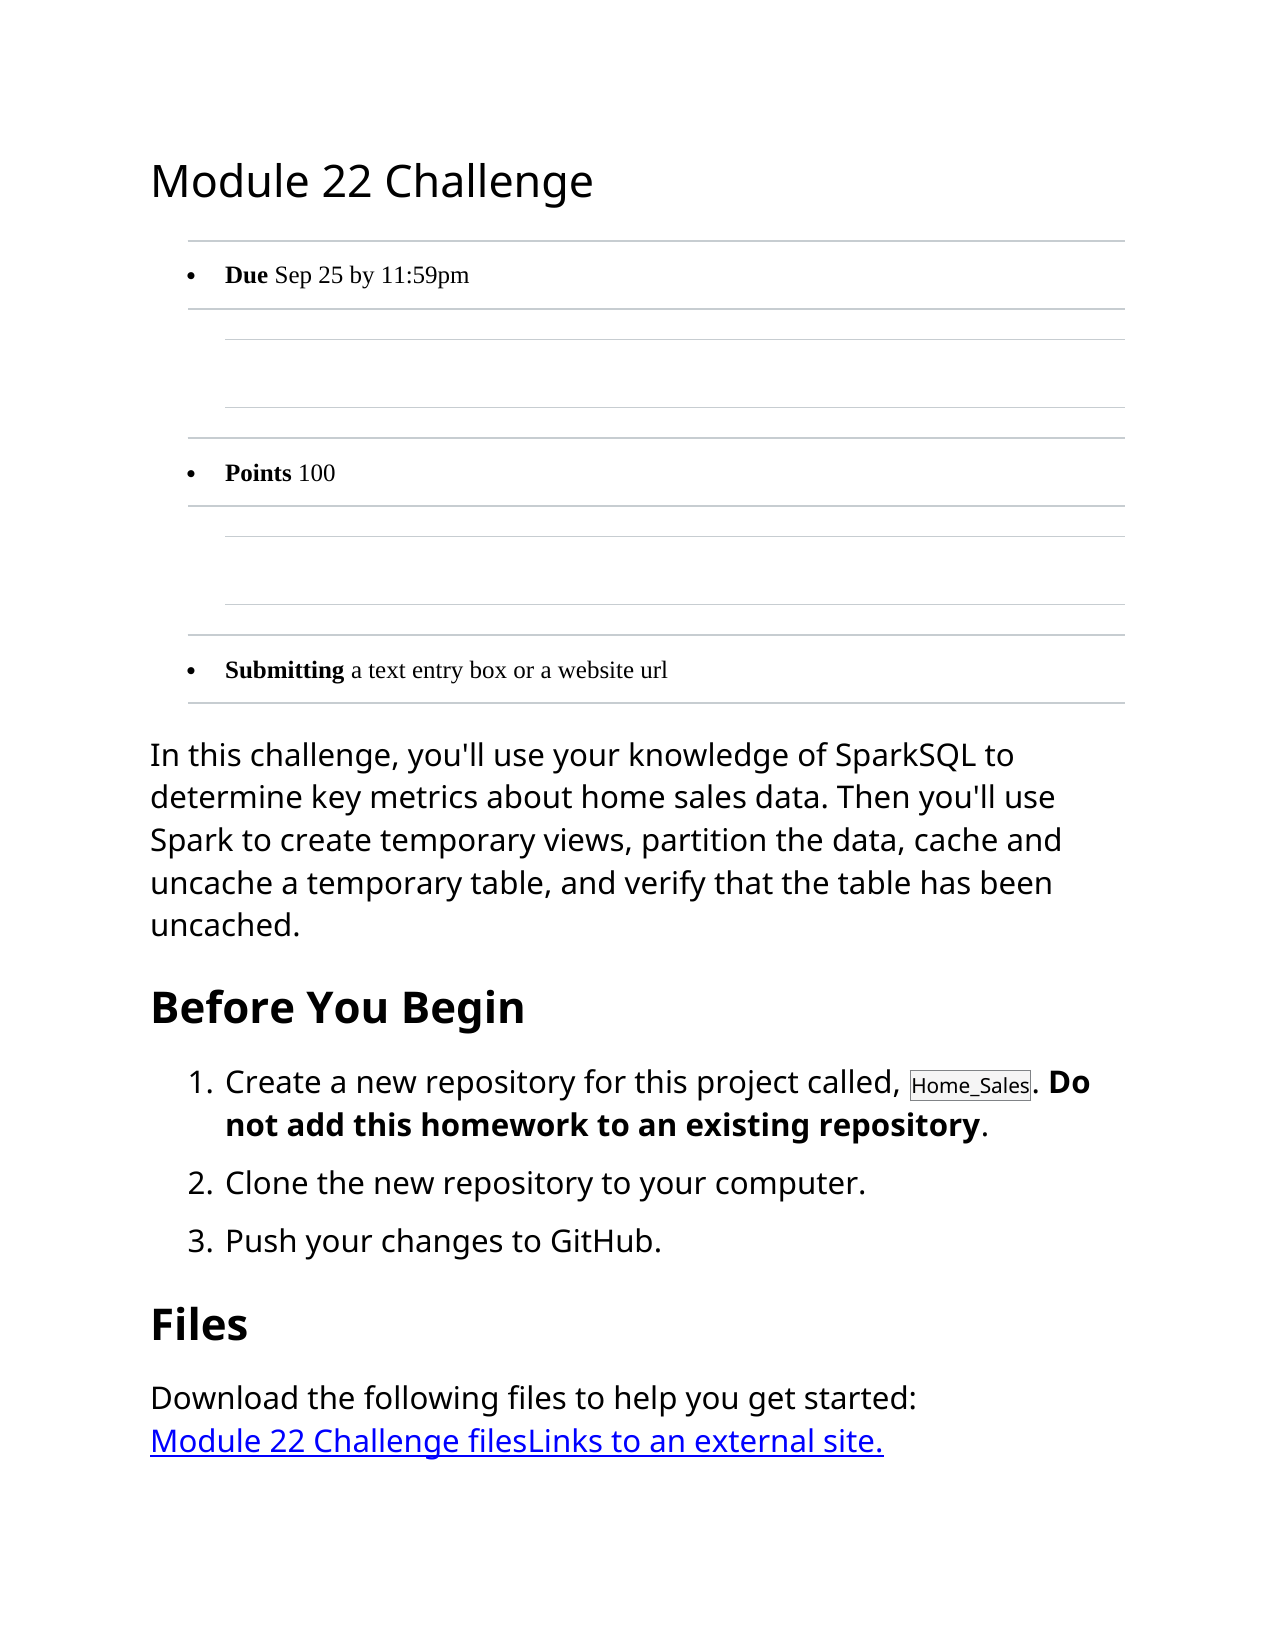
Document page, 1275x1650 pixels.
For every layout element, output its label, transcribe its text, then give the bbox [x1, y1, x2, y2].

list Push your changes to GitHub. [187, 1219, 1125, 1262]
text Download the following files to help you get started: [150, 1376, 1125, 1419]
text Module 22 Challenge [150, 150, 1125, 211]
list Due Sep 25 by 11:59pm [187, 241, 1125, 309]
list Clone the new repository to your computer. [187, 1161, 1125, 1204]
text Module 22 Challenge filesLinks to an external site. [150, 1419, 1125, 1461]
list Create a new repository for this project called, Home_Sales. Do not add this homework to an existing repository. [187, 1060, 1125, 1145]
list Submitting a text entry box or a website url [187, 635, 1125, 704]
text Files [150, 1293, 1125, 1353]
text In this challenge, you'll use your knowledge of SparkSQL to determine key metrics about home sales data. Then you'll use Spark to create temporary views, partition the data, cache and uncache a temporary table, and verify that the table has been uncached. [150, 733, 1125, 946]
list Points 100 [187, 438, 1125, 507]
text Before You Begin [150, 977, 1125, 1037]
